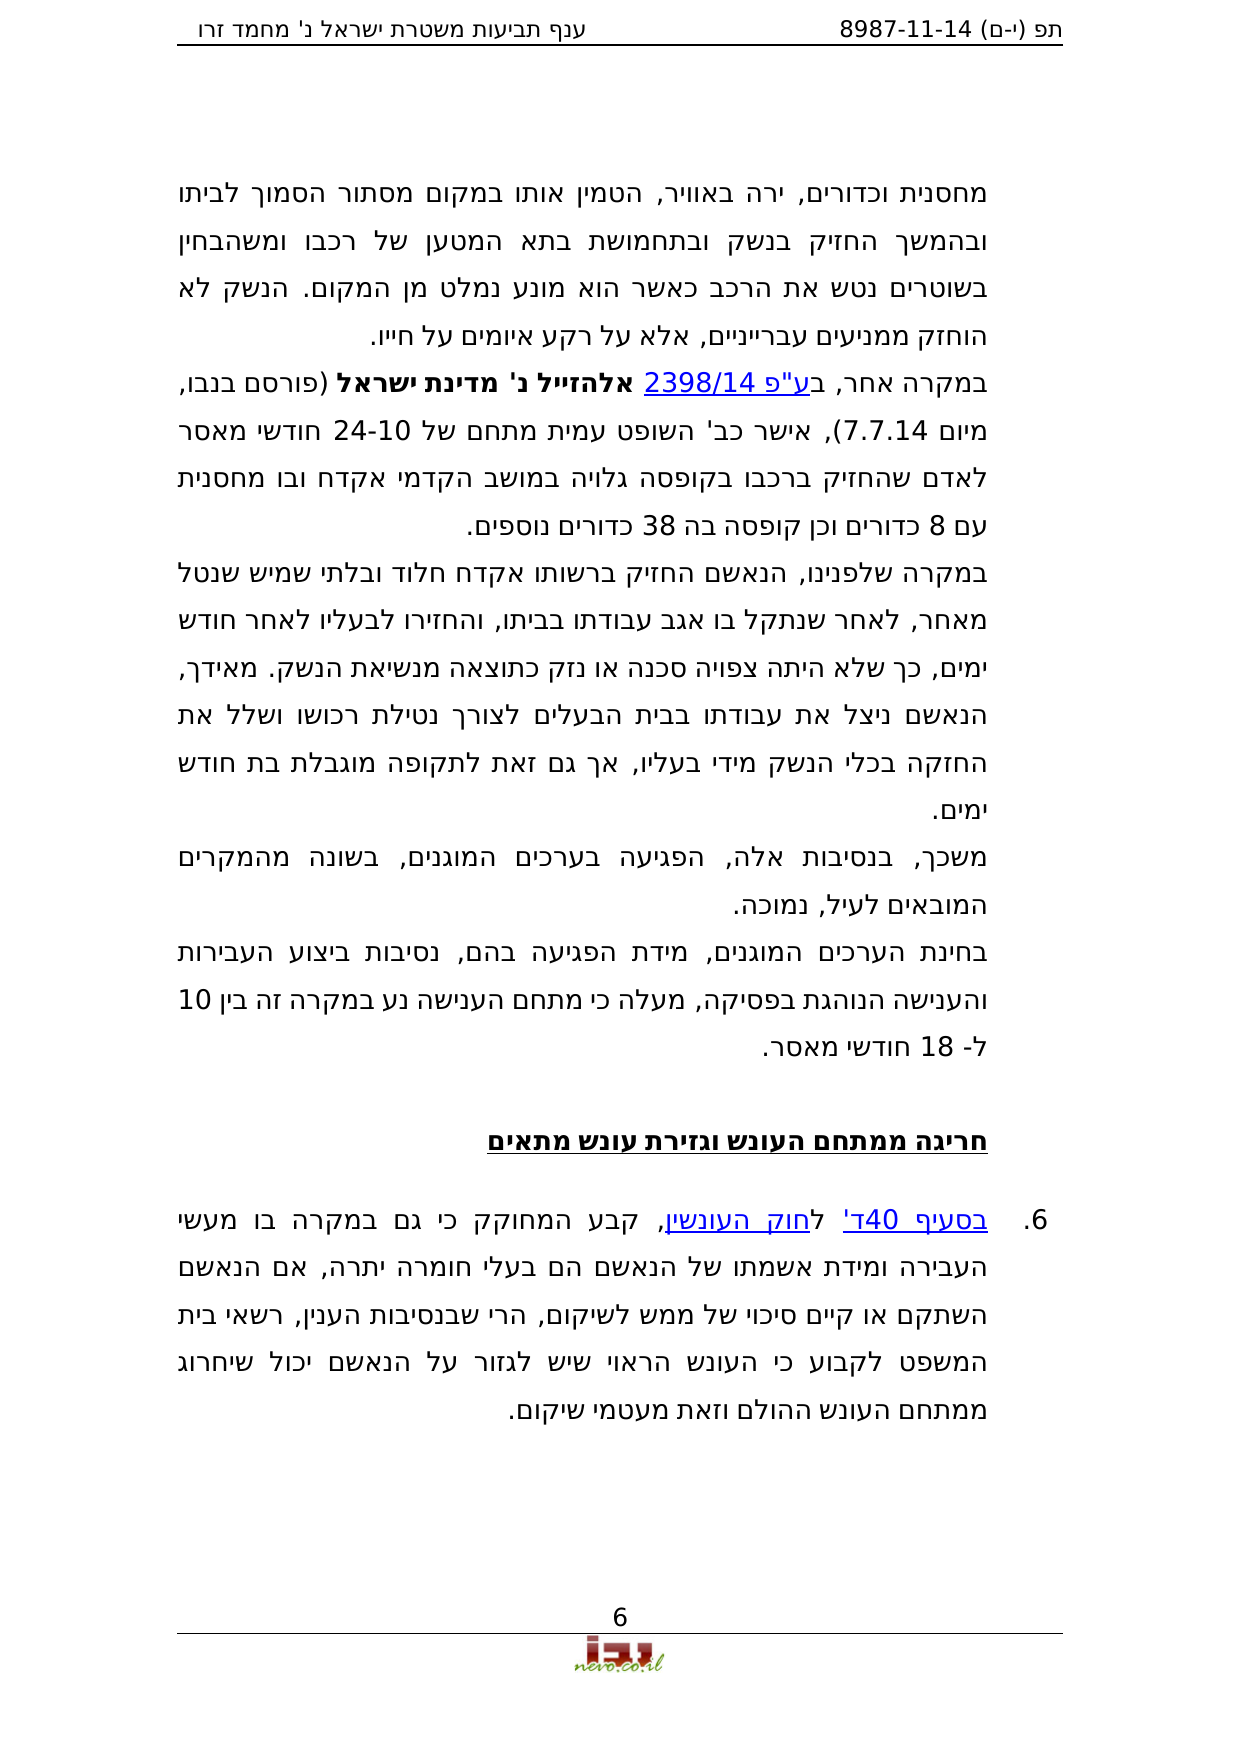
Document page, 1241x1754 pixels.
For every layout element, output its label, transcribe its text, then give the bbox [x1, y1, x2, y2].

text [177, 177, 988, 351]
text חריגה ממתחם העונש וגזירת עונש מתאים [177, 1126, 1063, 1157]
text 6. בסעיף 40ד' לחוק העונשין, קבע המחוקק כי גם במקרה בו מעשי העבירה ומידת אשמתו של הנאשם הם בעלי חומרה יתרה, אם הנאשם השתקם או קיים סיכוי של ממש לשיקום, הרי שבנסיבות הענין, רשאי בית המשפט לקבוע כי העונש הראוי שיש לגזור על הנאשם יכול שיחרוג ממתחם העונש ההולם וזאת מעטמי שיקום. [177, 1204, 1048, 1426]
text במקרה אחר, בע"פ 2398/14 אלהזייל נ' מדינת ישראל (פורסם בנבו, מיום 7.7.14), אישר כב' השופט עמית מתחם של 24-10 חודשי מאסר לאדם שהחזיק ברכבו בקופסה גלויה במושב הקדמי אקדח ובו מחסנית עם 8 כדורים וכן קופסה בה 38 כדורים נוספים. [177, 367, 988, 541]
picture [574, 1635, 666, 1673]
text בחינת הערכים המוגנים, מידת הפגיעה בהם, נסיבות ביצוע העבירות והענישה הנוהגת בפסיקה, מעלה כי מתחם הענישה נע במקרה זה בין 10 ל- 18 חודשי מאסר. [177, 937, 988, 1063]
text במקרה שלפנינו, הנאשם החזיק ברשותו אקדח חלוד ובלתי שמיש שנטל מאחר, לאחר שנתקל בו אגב עבודתו בביתו, והחזירו לבעליו לאחר חודש ימים, כך שלא היתה צפויה סכנה או נזק כתוצאה מנשיאת הנשק. מאידך, הנאשם ניצל את עבודתו בבית הבעלים לצורך נטילת רכושו ושלל את החזקה בכלי הנשק מידי בעליו, אך גם זאת לתקופה מוגבלת בת חודש ימים. [177, 557, 988, 826]
text משכך, בנסיבות אלה, הפגיעה בערכים המוגנים, בשונה מהמקרים המובאים לעיל, נמוכה. [177, 842, 988, 921]
